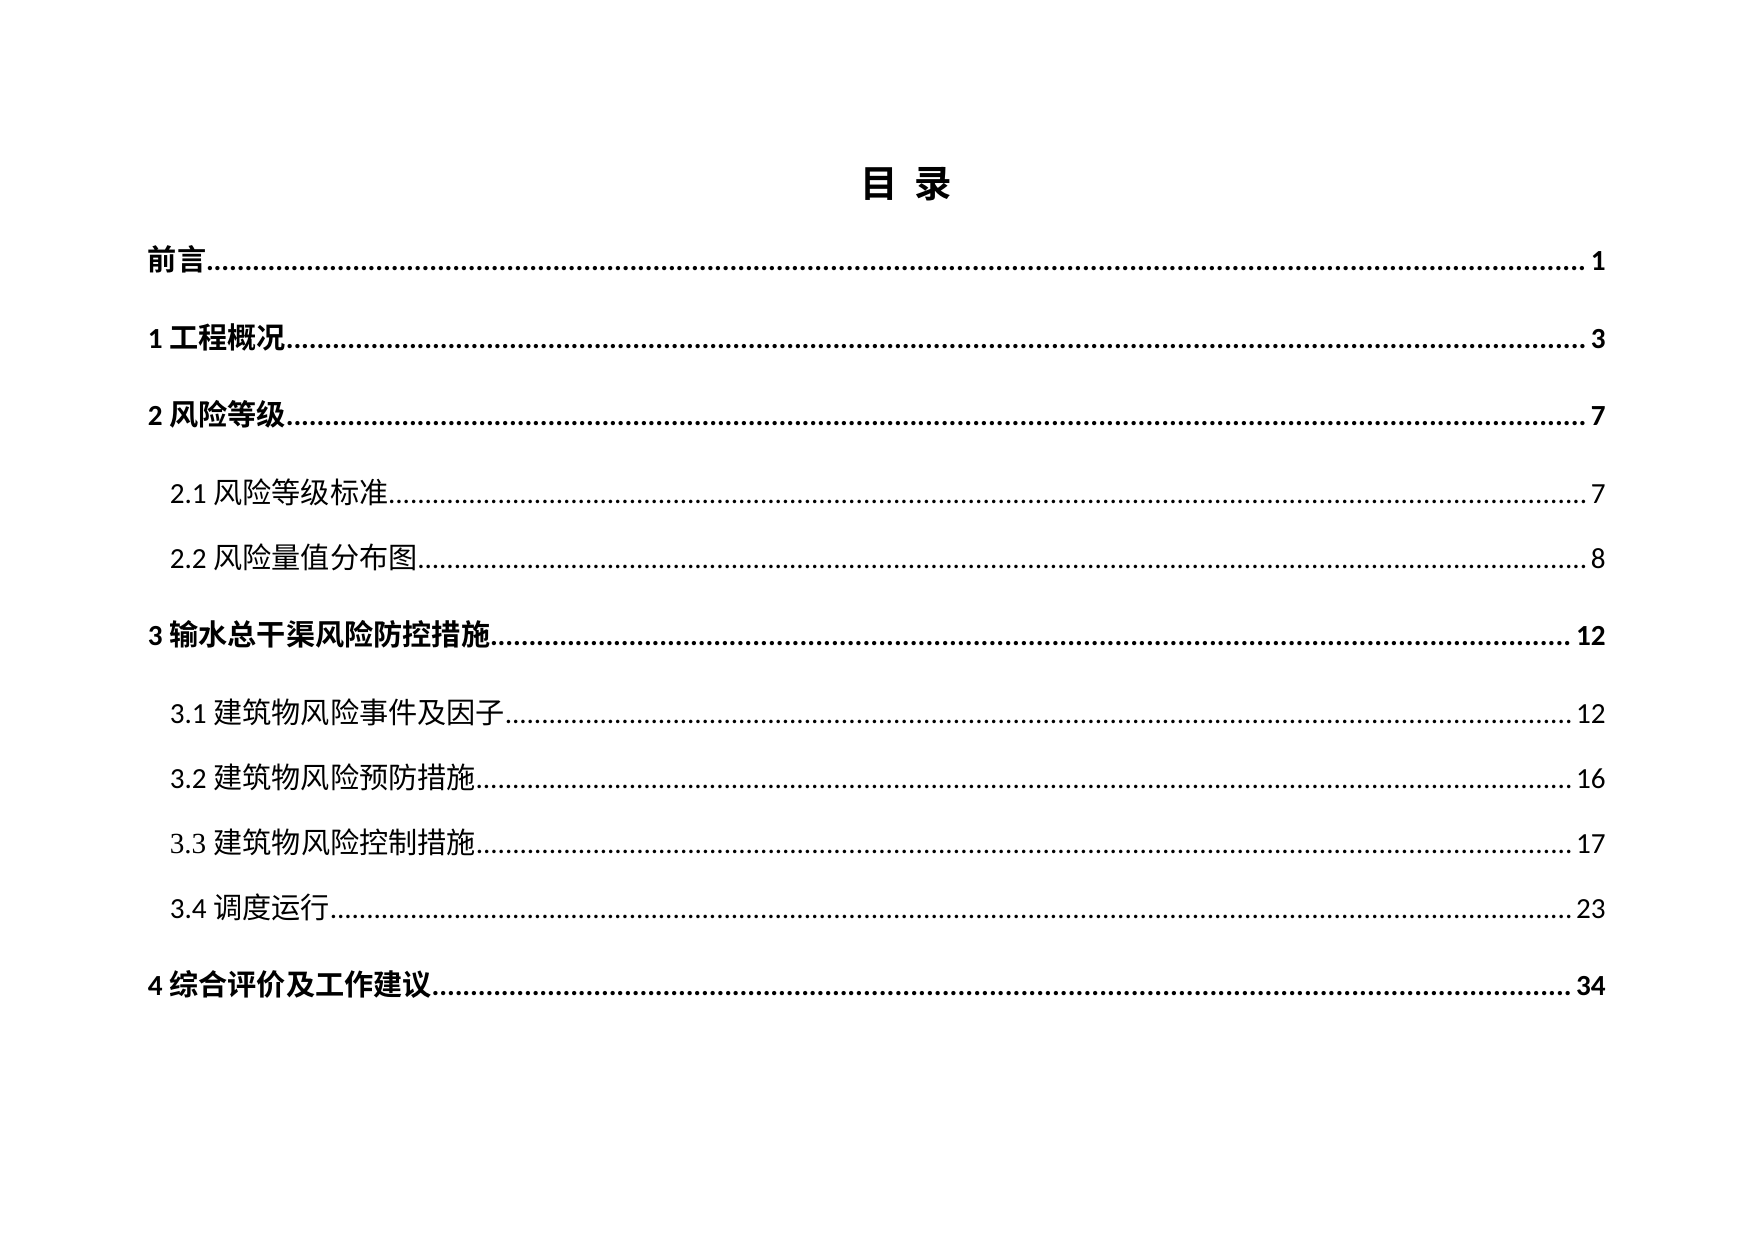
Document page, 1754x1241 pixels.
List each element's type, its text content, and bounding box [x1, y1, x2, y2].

text 3.1 建筑物风险事件及因子 12 [169, 678, 1606, 743]
text 目 录 [148, 148, 1606, 213]
text 2.2 风险量值分布图 8 [169, 523, 1606, 588]
text 2.1 风险等级标准 7 [169, 458, 1606, 523]
text 3.2 建筑物风险预防措施 16 [169, 743, 1606, 808]
text 3.3 建筑物风险控制措施 17 [169, 808, 1606, 873]
text 前言 1 [148, 226, 1606, 291]
text 1 工程概况 3 [148, 303, 1606, 368]
text 3 输水总干渠风险防控措施 12 [148, 601, 1606, 666]
text 3.4 调度运行 23 [169, 873, 1606, 938]
text 2 风险等级 7 [148, 381, 1606, 446]
text 4 综合评价及工作建议 34 [148, 951, 1606, 1016]
